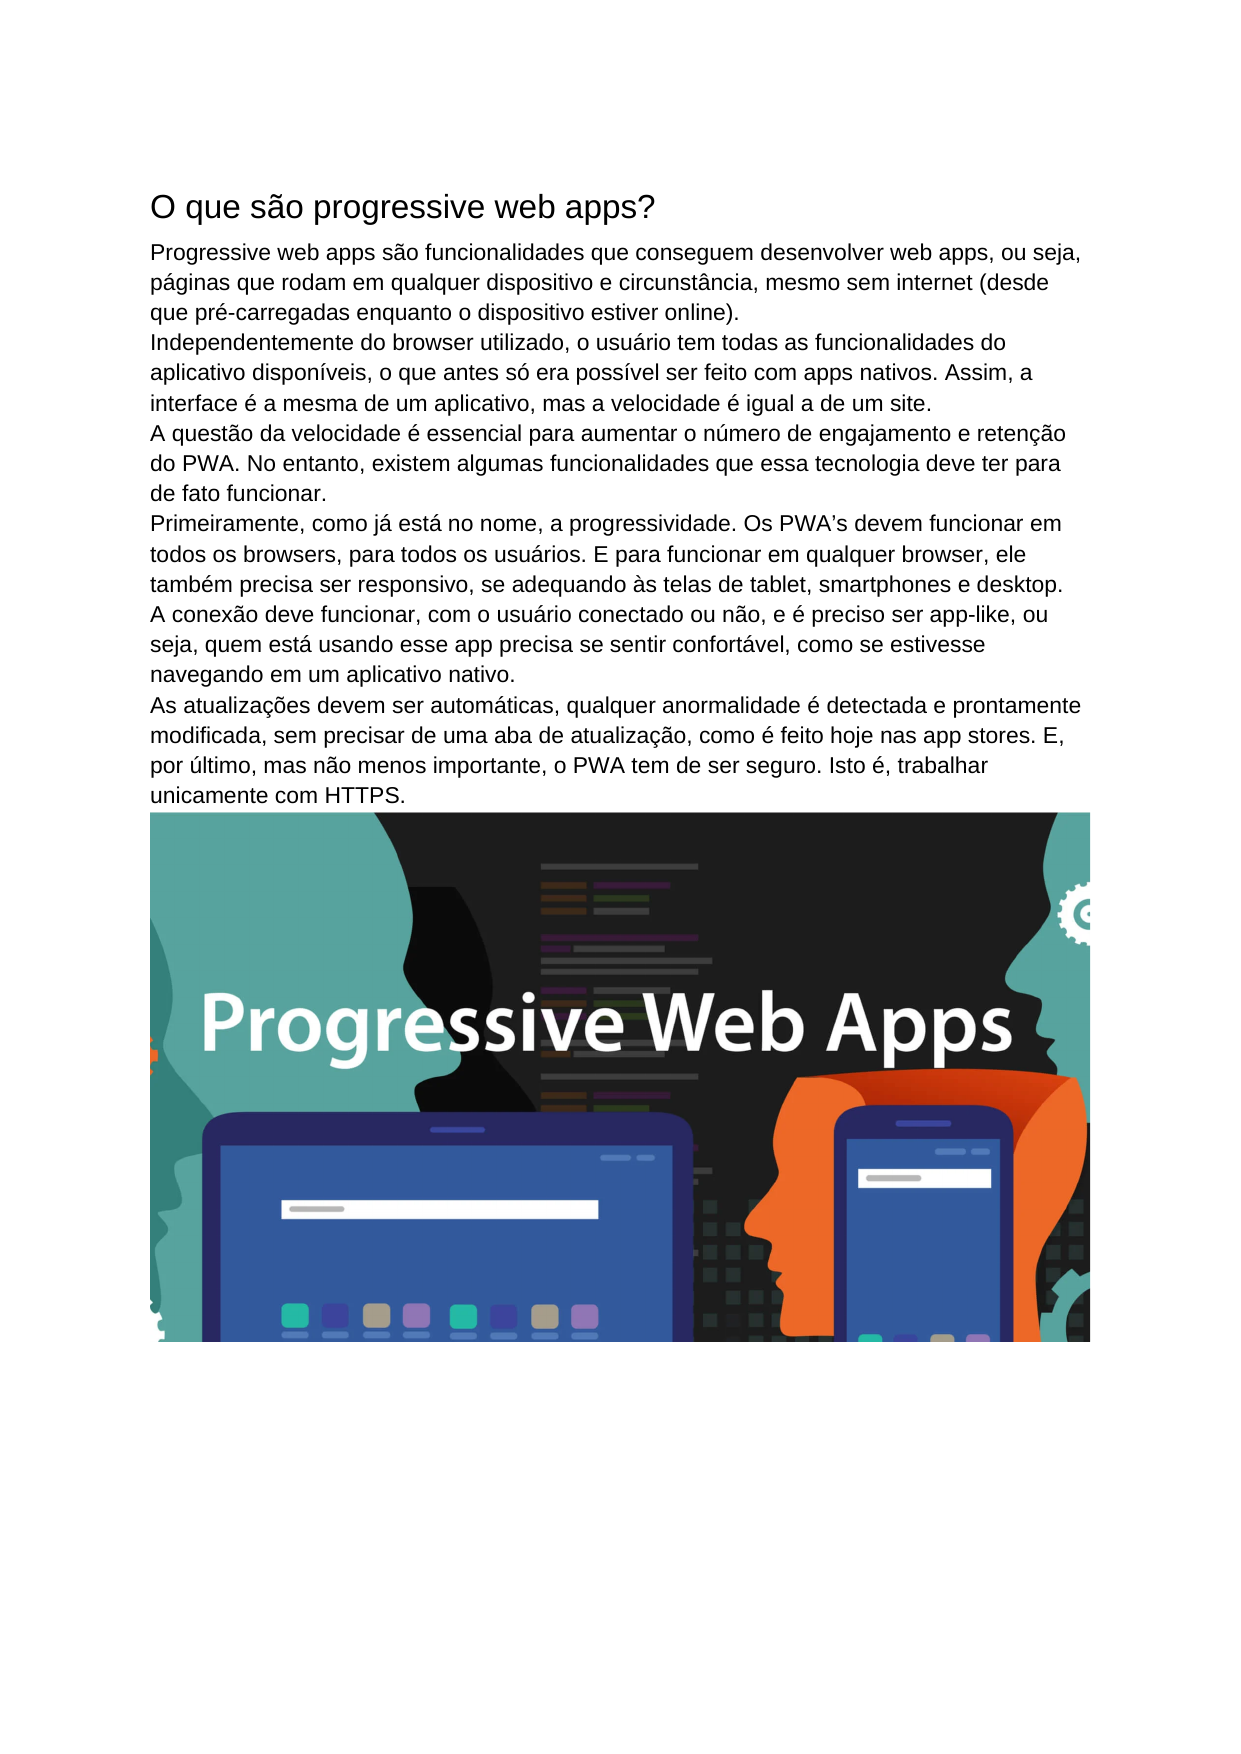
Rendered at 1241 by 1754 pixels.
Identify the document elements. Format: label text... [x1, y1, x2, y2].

text As atualizações devem ser automáticas, qualquer anormalidade é detectada e prontamente modificada, sem precisar de uma aba de atualização, como é feito hoje nas app stores. E, por último, mas não menos importante, o PWA tem de ser seguro. Isto é, trabalhar unicamente com HTTPS. [150, 692, 1090, 808]
text A conexão deve funcionar, com o usuário conectado ou não, e é preciso ser app-like, ou seja, quem está usando esse app precisa se sentir confortável, como se estivesse navegando em um aplicativo nativo. [150, 601, 1090, 688]
picture [150, 812, 1091, 1342]
text Independentemente do browser utilizado, o usuário tem todas as funcionalidades do aplicativo disponíveis, o que antes só era possível ser feito com apps nativos. Assim, a interface é a mesma de um aplicativo, mas a velocidade é igual a de um site. [150, 329, 1090, 416]
text Progressive web apps são funcionalidades que conseguem desenvolver web apps, ou seja, páginas que rodam em qualquer dispositivo e circunstância, mesmo sem internet (desde que pré-carregadas enquanto o dispositivo estiver online). [150, 238, 1090, 325]
text Primeiramente, como já está no nome, a progressividade. Os PWA’s devem funcionar em todos os browsers, para todos os usuários. E para funcionar em qualquer browser, ele também precisa ser responsivo, se adequando às telas de tablet, smartphones e desktop. [150, 510, 1090, 597]
subtitle O que são progressive web apps? [150, 187, 1090, 226]
text A questão da velocidade é essencial para aumentar o número de engajamento e retenção do PWA. No entanto, existem algumas funcionalidades que essa tecnologia deve ter para de fato funcionar. [150, 420, 1090, 506]
